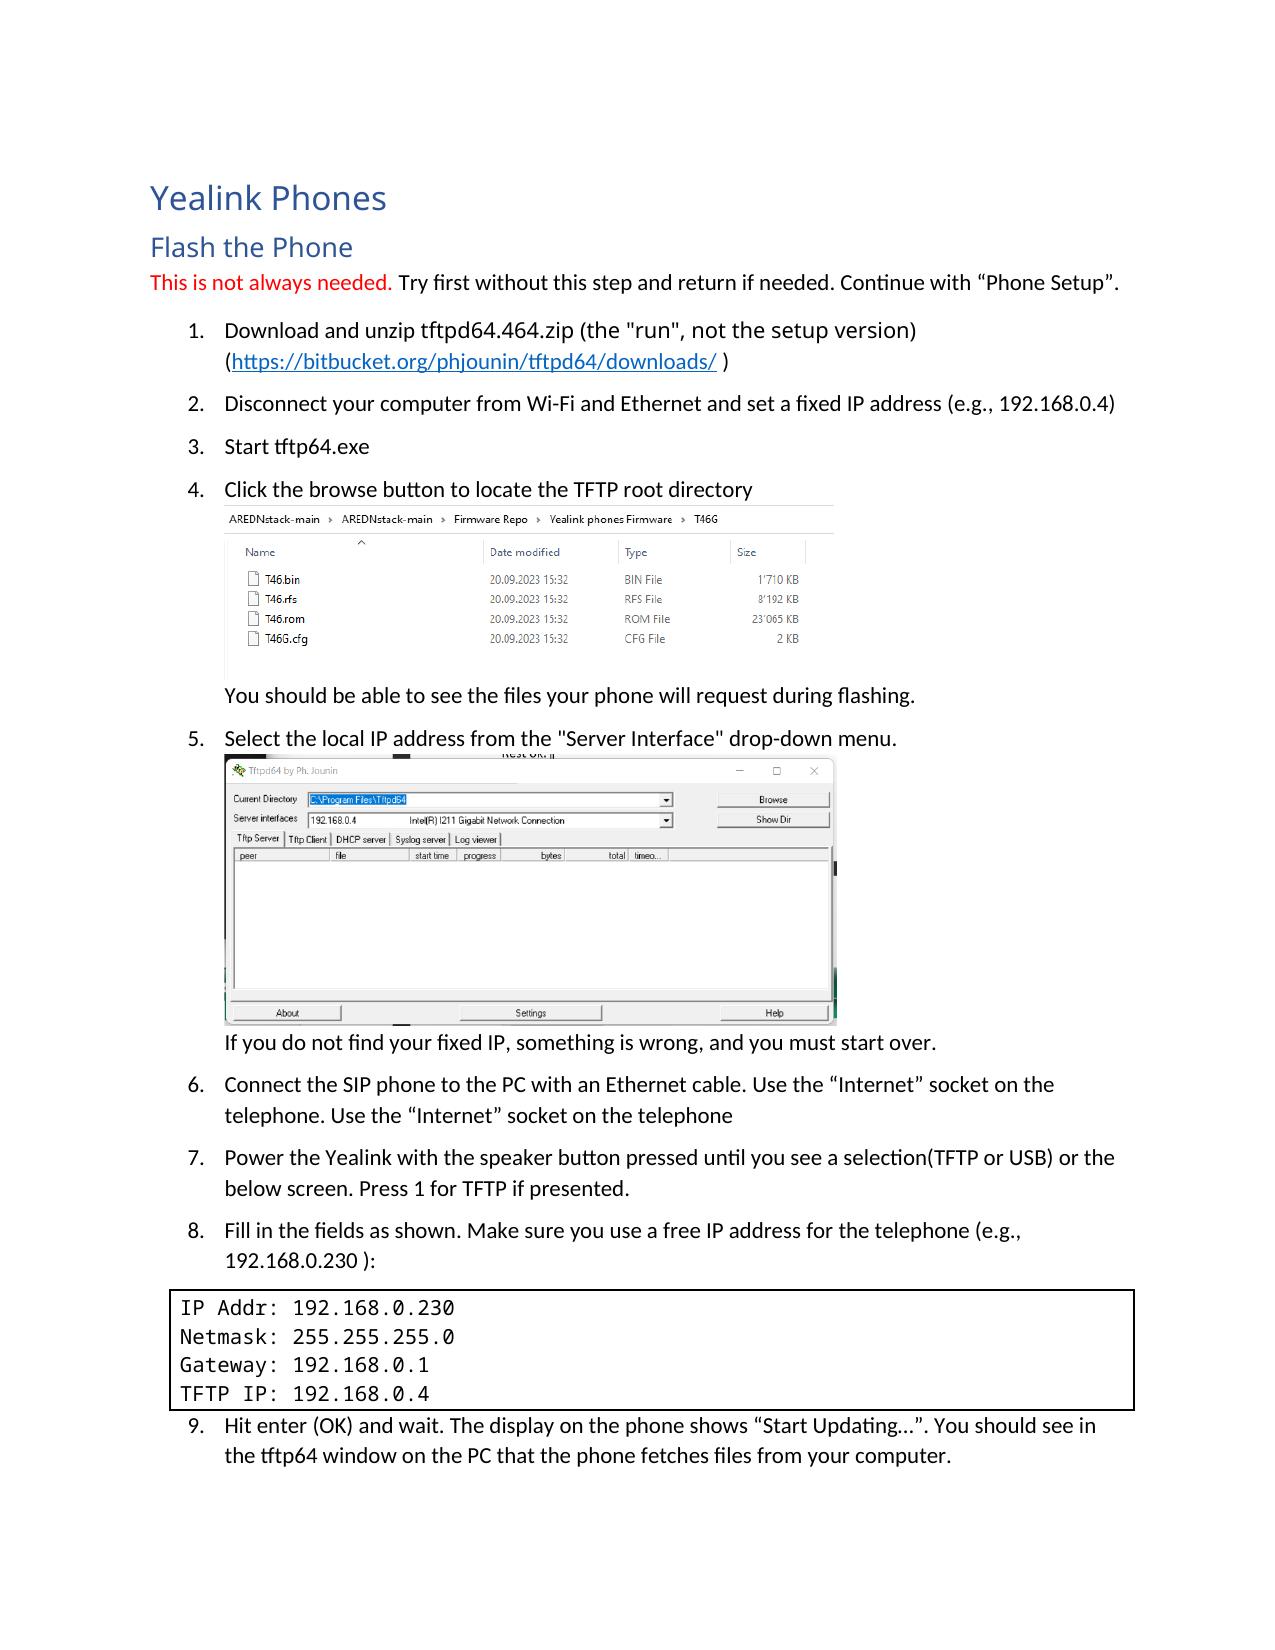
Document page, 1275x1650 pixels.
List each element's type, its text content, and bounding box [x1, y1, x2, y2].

subtitle Flash the Phone [150, 228, 1125, 265]
list Connect the SIP phone to the PC with an Ethernet cable. Use the “Internet” socket on the telephone. Use the “Internet” socket on the telephone [187, 1071, 1125, 1129]
text This is not always needed. Try first without this step and return if needed. Continue with “Phone Setup”. [150, 268, 1125, 296]
list Start tftp64.exe [187, 432, 1125, 460]
text Netmask: 255.255.255.0 Gateway: 192.168.0.1 TFTP IP: 192.168.0.4 [171, 1318, 1133, 1409]
list Hit enter (OK) and wait. The display on the phone shows “Start Updating…”. You should see in the tftp64 window on the PC that the phone fetches files from your computer. [187, 1411, 1125, 1469]
list Power the Yealink with the speaker button pressed until you see a selection(TFTP or USB) or the below screen. Press 1 for TFTP if presented. [187, 1143, 1125, 1202]
text IP Addr: 192.168.0.230 [171, 1291, 1133, 1318]
picture [224, 754, 837, 1026]
subtitle Yealink Phones [150, 175, 1125, 220]
picture [224, 505, 834, 680]
list Download and unzip tftpd64.464.zip (the "run", not the setup version) (https://bitbucket.org/phjounin/tftpd64/downloads/ ) [187, 315, 1125, 375]
list Disconnect your computer from Wi-Fi and Ethernet and set a fixed IP address (e.g., 192.168.0.4) [187, 389, 1125, 417]
list Fill in the fields as shown. Make sure you use a free IP address for the telephone (e.g., 192.168.0.230 ): [187, 1216, 1125, 1274]
